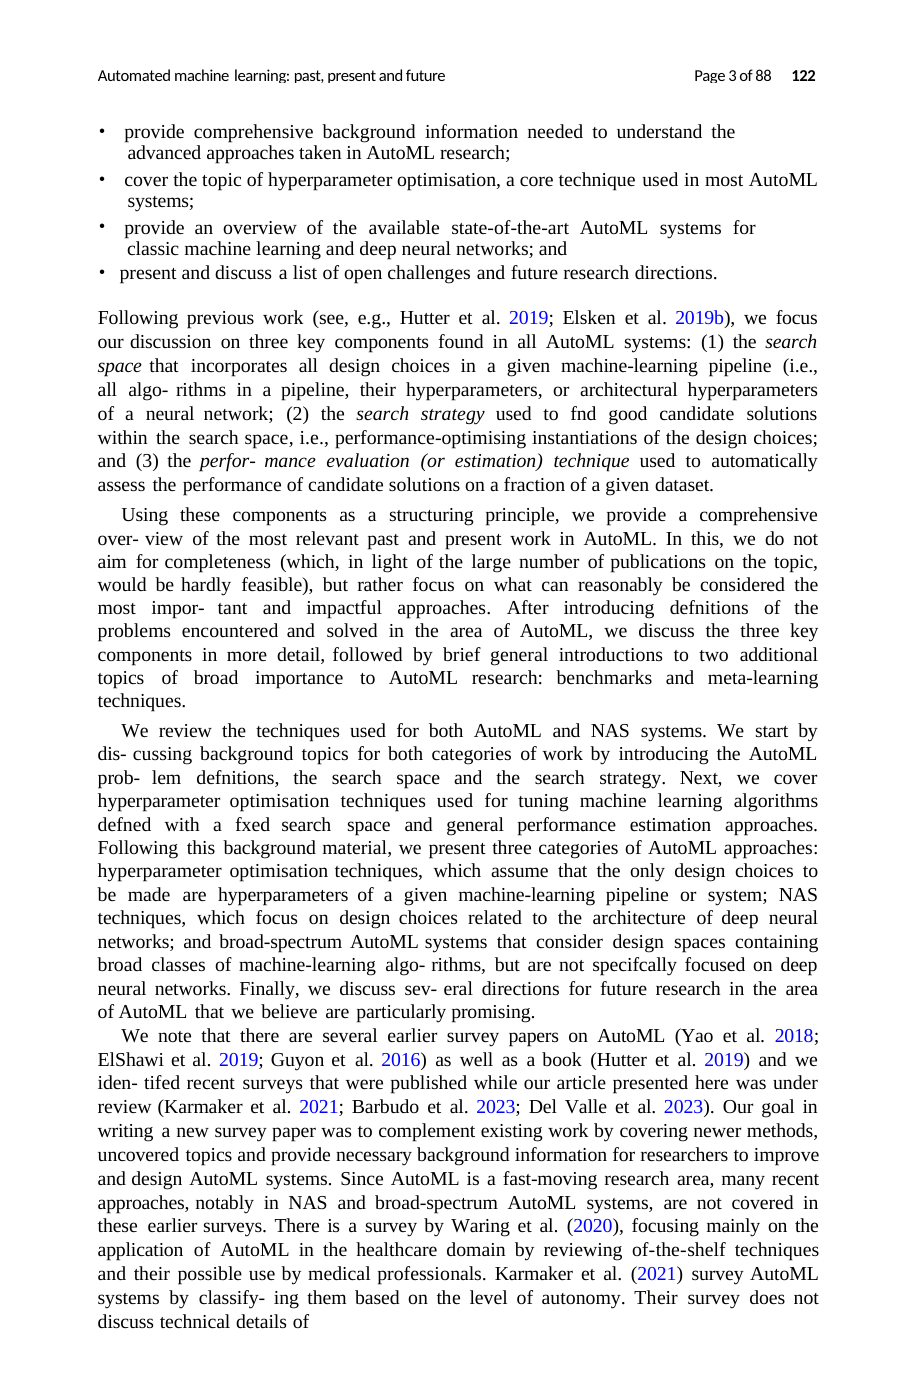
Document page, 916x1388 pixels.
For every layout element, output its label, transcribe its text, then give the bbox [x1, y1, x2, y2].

text Following previous work (see, e.g., Hutter et al. 2019; Elsken et al. 2019b), we focus our discussion on three key components found in all AutoML systems: (1) the search space that incorporates all design choices in a given machine-learning pipeline (i.e., all algo- rithms in a pipeline, their hyperparameters, or architectural hyperparameters of a neural network; (2) the search strategy used to fnd good candidate solutions within the search space, i.e., performance-optimising instantiations of the design choices; and (3) the perfor- mance evaluation (or estimation) technique used to automatically assess the performance of candidate solutions on a fraction of a given dataset. [97, 306, 818, 496]
text Using these components as a structuring principle, we provide a comprehensive over- view of the most relevant past and present work in AutoML. In this, we do not aim for completeness (which, in light of the large number of publications on the topic, would be hardly feasible), but rather focus on what can reasonably be considered the most impor- tant and impactful approaches. After introducing defnitions of the problems encountered and solved in the area of AutoML, we discuss the three key components in more detail, followed by brief general introductions to two additional topics of broad importance to AutoML research: benchmarks and meta-learning techniques. [97, 503, 818, 712]
text • provide comprehensive background information needed to understand the advanced approaches taken in AutoML research; [99, 122, 818, 163]
text We note that there are several earlier survey papers on AutoML (Yao et al. 2018; ElShawi et al. 2019; Guyon et al. 2016) as well as a book (Hutter et al. 2019) and we iden- tifed recent surveys that were published while our article presented here was under review (Karmaker et al. 2021; Barbudo et al. 2023; Del Valle et al. 2023). Our goal in writing a new survey paper was to complement existing work by covering newer methods, uncovered topics and provide necessary background information for researchers to improve and design AutoML systems. Since AutoML is a fast-moving research area, many recent approaches, notably in NAS and broad-spectrum AutoML systems, are not covered in these earlier surveys. There is a survey by Waring et al. (2020), focusing mainly on the application of AutoML in the healthcare domain by reviewing of-the-shelf techniques and their possible use by medical professionals. Karmaker et al. (2021) survey AutoML systems by classify- ing them based on the level of autonomy. Their survey does not discuss technical details of [97, 1024, 819, 1333]
text • provide an overview of the available state-of-the-art AutoML systems for classic machine learning and deep neural networks; and [99, 217, 818, 259]
text • present and discuss a list of open challenges and future research directions. [99, 265, 819, 283]
text We review the techniques used for both AutoML and NAS systems. We start by dis- cussing background topics for both categories of work by introducing the AutoML prob- lem defnitions, the search space and the search strategy. Next, we cover hyperparameter optimisation techniques used for tuning machine learning algorithms defned with a fxed search space and general performance estimation approaches. Following this background material, we present three categories of AutoML approaches: hyperparameter optimisation techniques, which assume that the only design choices to be made are hyperparameters of a given machine-learning pipeline or system; NAS techniques, which focus on design choices related to the architecture of deep neural networks; and broad-spectrum AutoML systems that consider design spaces containing broad classes of machine-learning algo- rithms, but are not specifcally focused on deep neural networks. Finally, we discuss sev- eral directions for future research in the area of AutoML that we believe are particularly promising. [97, 719, 818, 1023]
text • cover the topic of hyperparameter optimisation, a core technique used in most AutoML systems; [99, 169, 818, 211]
